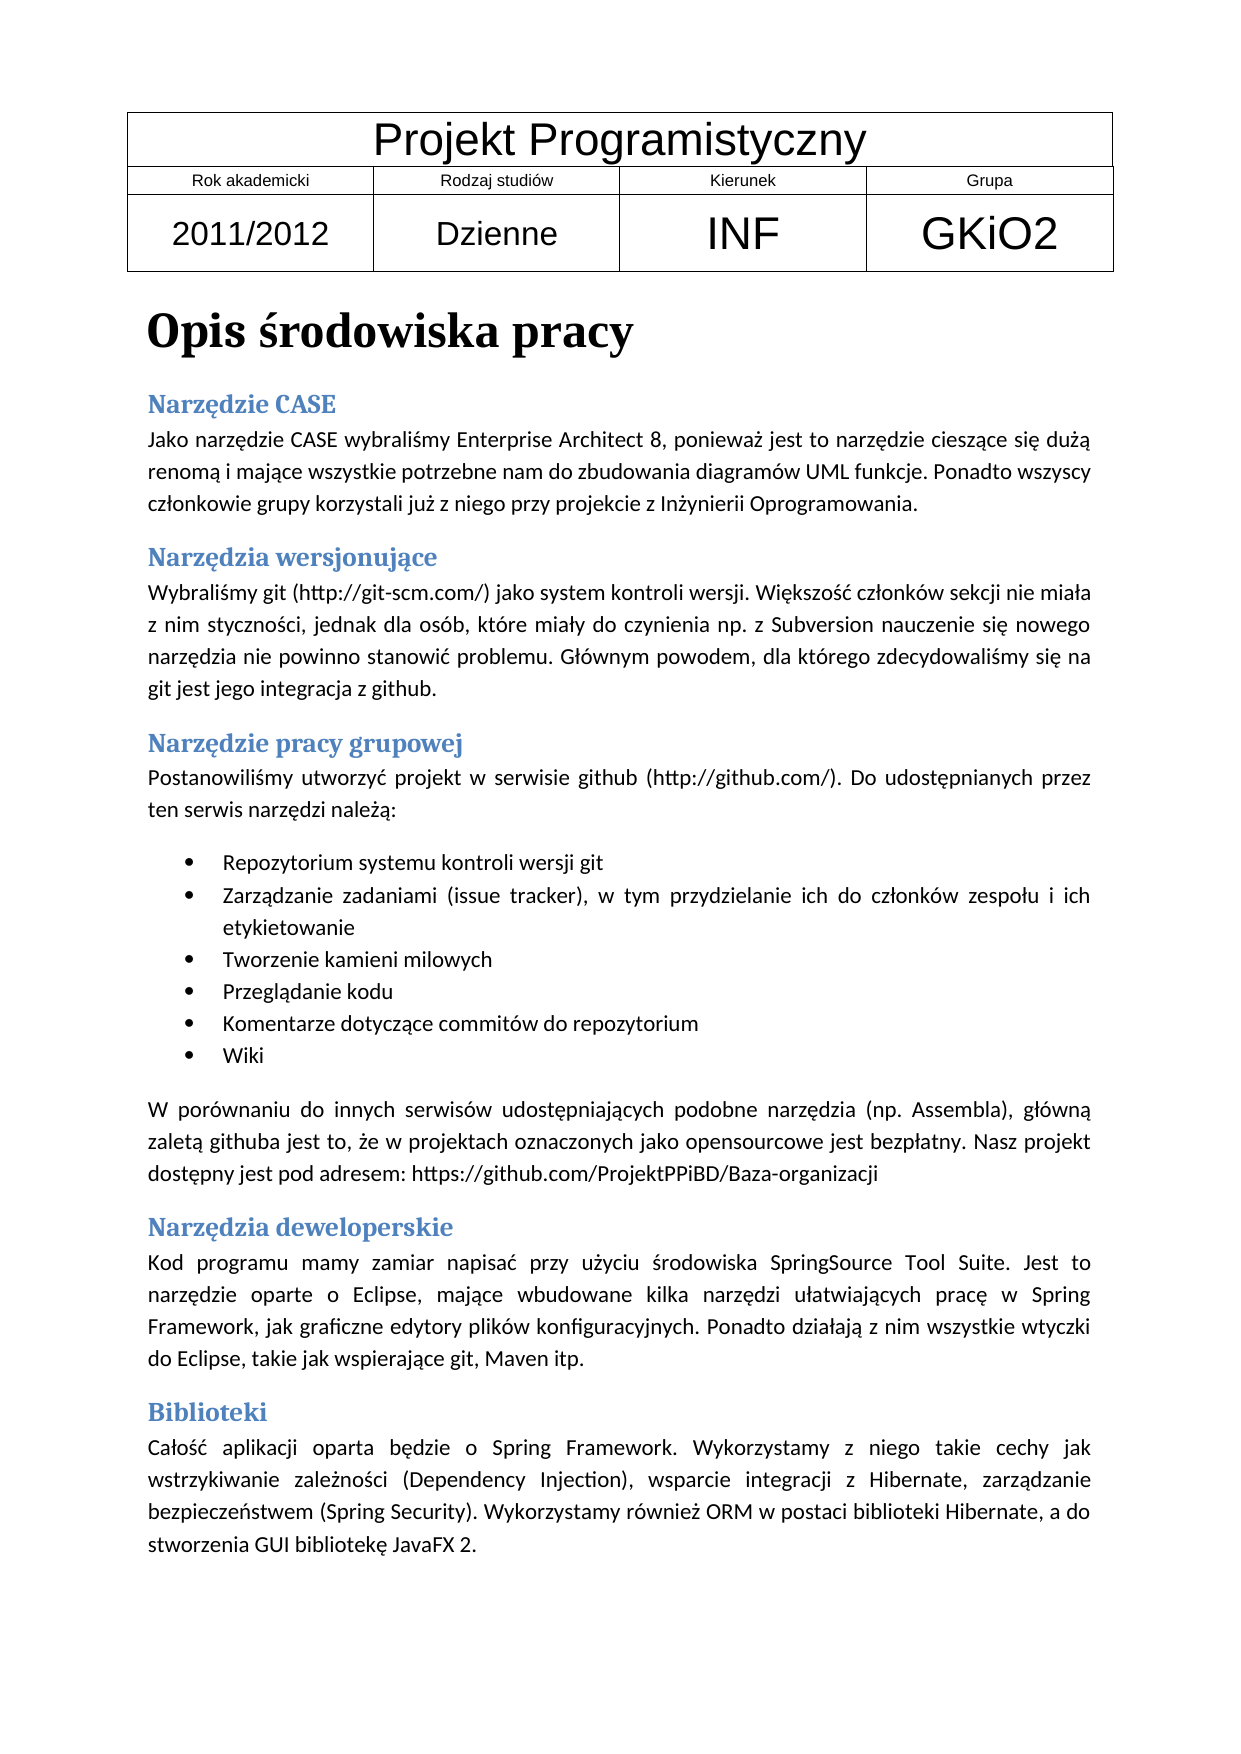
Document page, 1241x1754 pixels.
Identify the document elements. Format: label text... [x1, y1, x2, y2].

list Zarządzanie zadaniami (issue tracker), w tym przydzielanie ich do członków zespołu i ich etykietowanie [185, 881, 1093, 941]
subtitle Narzędzie pracy grupowej [148, 728, 1093, 759]
table_cell Rodzaj studiów [374, 167, 619, 194]
table_cell Grupa [867, 167, 1113, 194]
text Jako narzędzie CASE wybraliśmy Enterprise Architect 8, ponieważ jest to narzędzie cieszące się dużą renomą i mające wszystkie potrzebne nam do zbudowania diagramów UML funkcje. Ponadto wszyscy członkowie grupy korzystali już z niego przy projekcie z Inżynierii Oprogramowania. [148, 425, 1093, 517]
table_header Projekt Programistyczny [128, 113, 1112, 166]
list Przeglądanie kodu [185, 977, 1093, 1005]
text W porównaniu do innych serwisów udostępniających podobne narzędzia (np. Assembla), główną zaletą githuba jest to, że w projektach oznaczonych jako opensourcowe jest bezpłatny. Nasz projekt dostępny jest pod adresem: https://github.com/ProjektPPiBD/Baza-organizacji [148, 1095, 1093, 1187]
text Wybraliśmy git (http://git-scm.com/) jako system kontroli wersji. Większość członków sekcji nie miała z nim styczności, jednak dla osób, które miały do czynienia np. z Subversion nauczenie się nowego narzędzia nie powinno stanowić problemu. Głównym powodem, dla którego zdecydowaliśmy się na git jest jego integracja z github. [148, 578, 1093, 703]
list Wiki [185, 1042, 1093, 1070]
subtitle Narzędzie CASE [148, 389, 1093, 420]
list Tworzenie kamieni milowych [185, 945, 1093, 973]
table_cell INF [620, 195, 866, 271]
list Repozytorium systemu kontroli wersji git [185, 848, 1093, 877]
text Postanowiliśmy utworzyć projekt w serwisie github (http://github.com/). Do udostępnianych przez ten serwis narzędzi należą: [148, 763, 1093, 823]
text Całość aplikacji oparta będzie o Spring Framework. Wykorzystamy z niego takie cechy jak wstrzykiwanie zależności (Dependency Injection), wsparcie integracji z Hibernate, zarządzanie bezpieczeństwem (Spring Security). Wykorzystamy również ORM w postaci biblioteki Hibernate, a do stworzenia GUI bibliotekę JavaFX 2. [148, 1433, 1093, 1558]
list Komentarze dotyczące commitów do repozytorium [185, 1009, 1093, 1037]
subtitle Opis środowiska pracy [148, 272, 1093, 360]
subtitle Narzędzia deweloperskie [148, 1212, 1093, 1243]
text Kod programu mamy zamiar napisać przy użyciu środowiska SpringSource Tool Suite. Jest to narzędzie oparte o Eclipse, mające wbudowane kilka narzędzi ułatwiających pracę w Spring Framework, jak graficzne edytory plików konfiguracyjnych. Ponadto działają z nim wszystkie wtyczki do Eclipse, takie jak wspierające git, Maven itp. [148, 1248, 1093, 1372]
table_cell 2011/2012 [128, 195, 373, 271]
table_cell Rok akademicki [128, 167, 373, 194]
table_cell Dzienne [374, 195, 619, 271]
subtitle Biblioteki [148, 1397, 1093, 1428]
subtitle Narzędzia wersjonujące [148, 542, 1093, 573]
table_cell Kierunek [620, 167, 866, 194]
table_cell GKiO2 [867, 195, 1113, 271]
